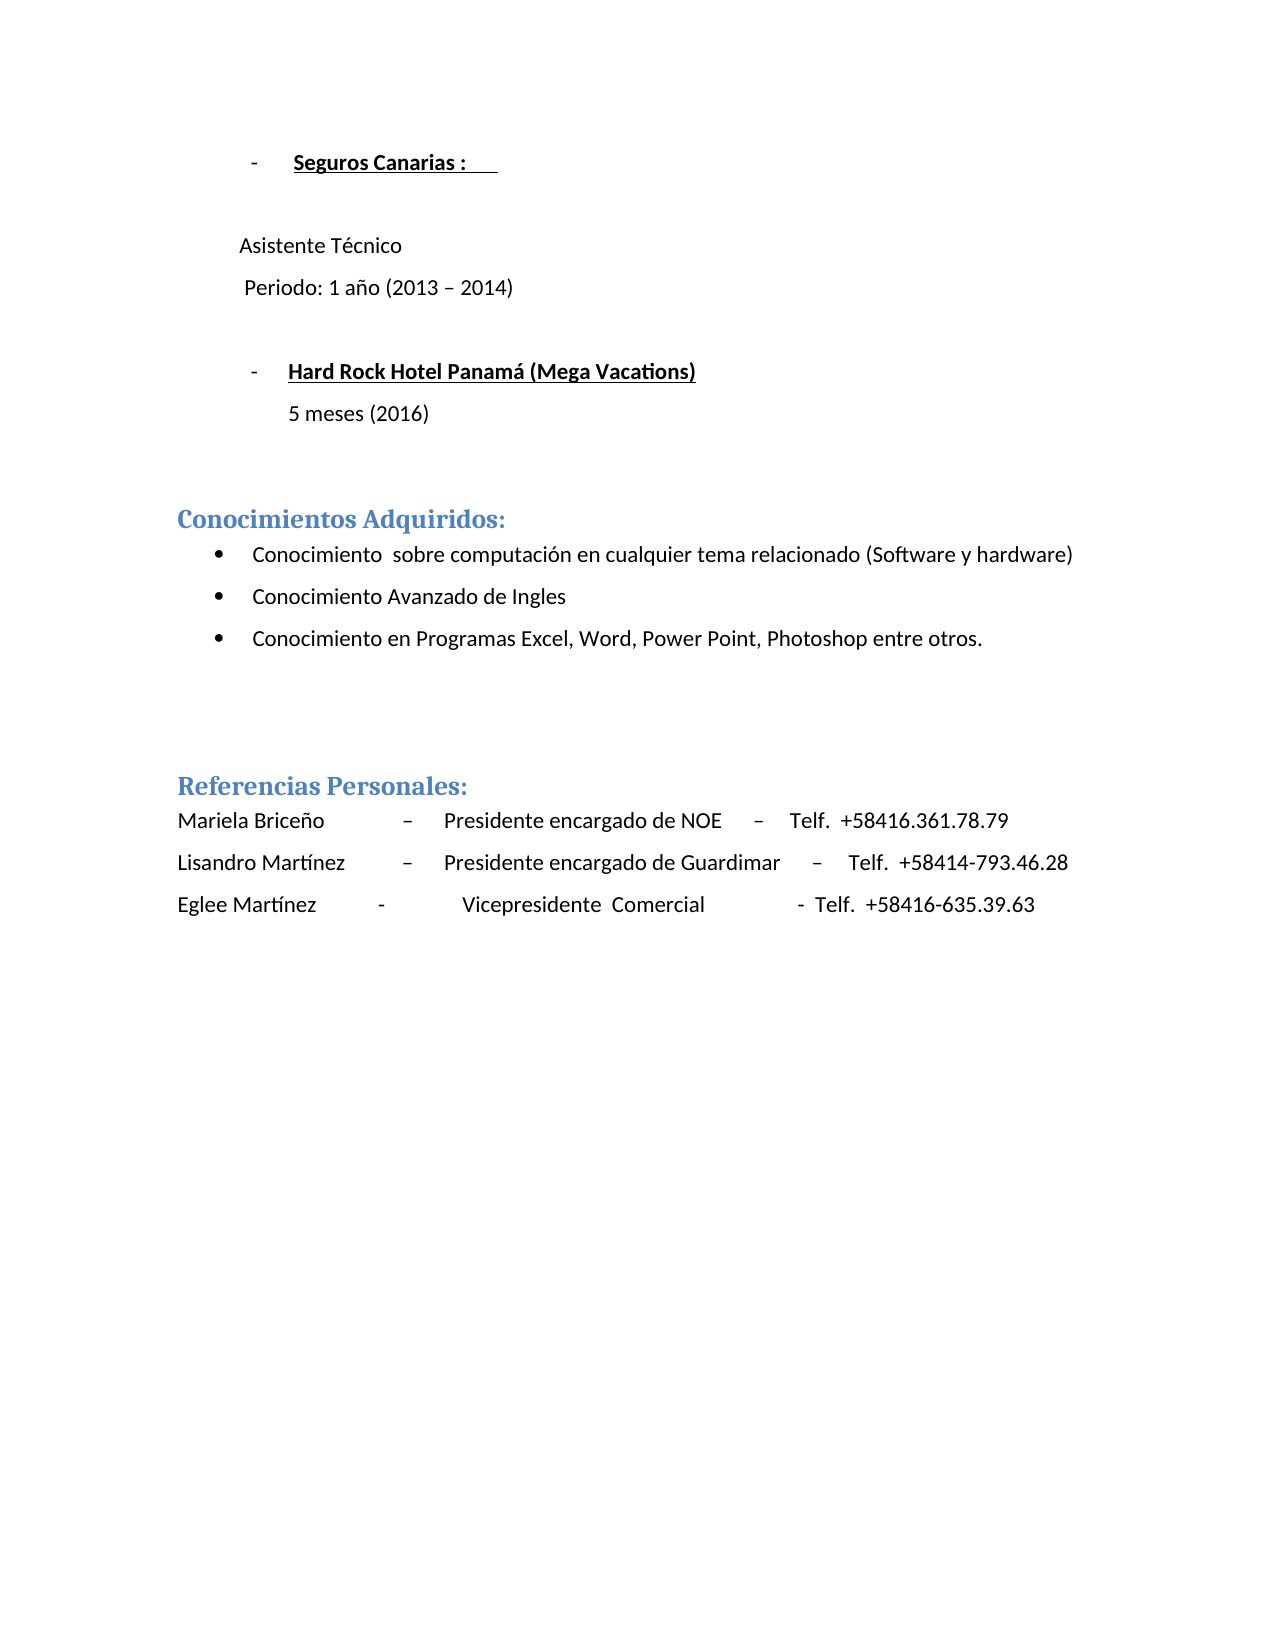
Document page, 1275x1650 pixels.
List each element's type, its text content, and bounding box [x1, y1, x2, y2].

list Conocimiento sobre computación en cualquier tema relacionado (Software y hardware) [215, 540, 1098, 568]
list Conocimiento en Programas Excel, Word, Power Point, Photoshop entre otros. [215, 624, 1098, 652]
list Conocimiento Avanzado de Ingles [215, 582, 1098, 610]
text Eglee Martínez - Vicepresidente Comercial - Telf. +58416-635.39.63 [177, 890, 1098, 918]
subtitle Conocimientos Adquiridos: [177, 504, 1098, 535]
text Mariela Briceño – Presidente encargado de NOE – Telf. +58416.361.78.79 [177, 806, 1098, 834]
text Periodo: 1 año (2013 – 2014) [177, 273, 1098, 302]
text Asistente Técnico [177, 232, 1098, 259]
list Seguros Canarias : [251, 148, 1098, 176]
list 5 meses (2016) [288, 399, 1098, 427]
list Hard Rock Hotel Panamá (Mega Vacations) [251, 357, 1098, 386]
text Lisandro Martínez – Presidente encargado de Guardimar – Telf. +58414-793.46.28 [177, 848, 1098, 876]
subtitle Referencias Personales: [177, 771, 1098, 802]
